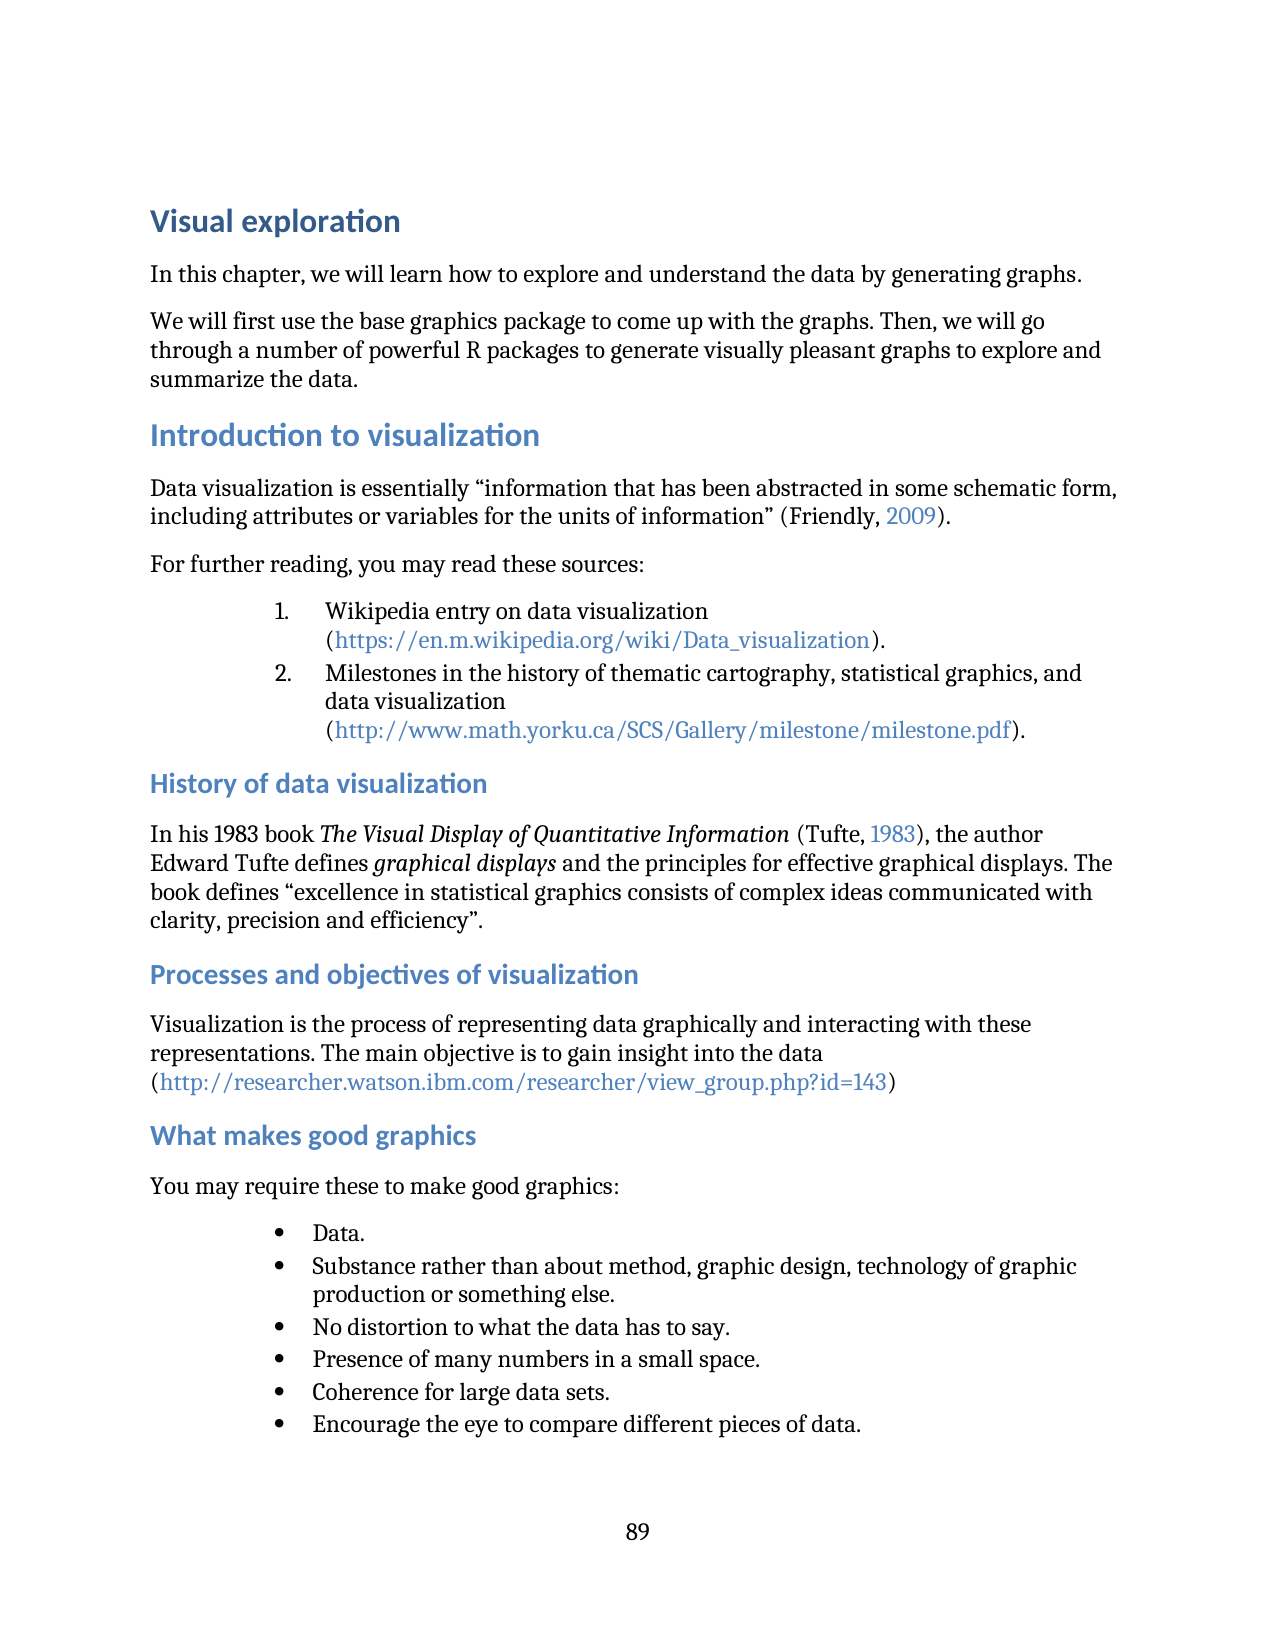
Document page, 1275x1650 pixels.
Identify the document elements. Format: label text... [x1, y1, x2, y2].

text We will first use the base graphics package to come up with the graphs. Then, we will go through a number of powerful R packages to generate visually pleasant graphs to explore and summarize the data. [150, 307, 1125, 393]
list Substance rather than about method, graphic design, technology of graphic production or something else. [275, 1252, 1125, 1309]
list Data. [275, 1219, 1125, 1248]
list Coherence for large data sets. [275, 1378, 1125, 1407]
text Data visualization is essentially “information that has been abstracted in some schematic form, including attributes or variables for the units of information” (Friendly, 2009). [150, 473, 1125, 531]
list No distortion to what the data has to say. [275, 1313, 1125, 1342]
list Milestones in the history of thematic cartography, statistical graphics, and data visualization (http://www.math.yorku.ca/SCS/Gallery/milestone/milestone.pdf). [275, 658, 1125, 745]
text In this chapter, we will learn how to explore and understand the data by generating graphs. [150, 259, 1125, 288]
subtitle What makes good graphics [150, 1117, 1125, 1153]
text Visualization is the process of representing data graphically and interacting with these representations. The main objective is to gain insight into the data (http://researcher.watson.ibm.com/researcher/view_group.php?id=143) [150, 1010, 1125, 1096]
subtitle Visual exploration [150, 200, 1125, 241]
list Presence of many numbers in a small space. [275, 1345, 1125, 1374]
subtitle Introduction to visualization [150, 414, 1125, 455]
text In his 1983 book The Visual Display of Quantitative Information (Tufte, 1983), the author Edward Tufte defines graphical displays and the principles for effective graphical displays. The book defines “excellence in statistical graphics consists of complex ideas communicated with clarity, precision and efficiency”. [150, 820, 1125, 935]
subtitle History of data visualization [150, 766, 1125, 801]
list Encourage the eye to compare different pieces of data. [275, 1410, 1125, 1439]
text For further reading, you may read these sources: [150, 550, 1125, 578]
text You may require these to make good graphics: [150, 1172, 1125, 1200]
list Wikipedia entry on data visualization (https://en.m.wikipedia.org/wiki/Data_visualization). [275, 597, 1125, 655]
subtitle Processes and objectives of visualization [150, 956, 1125, 991]
